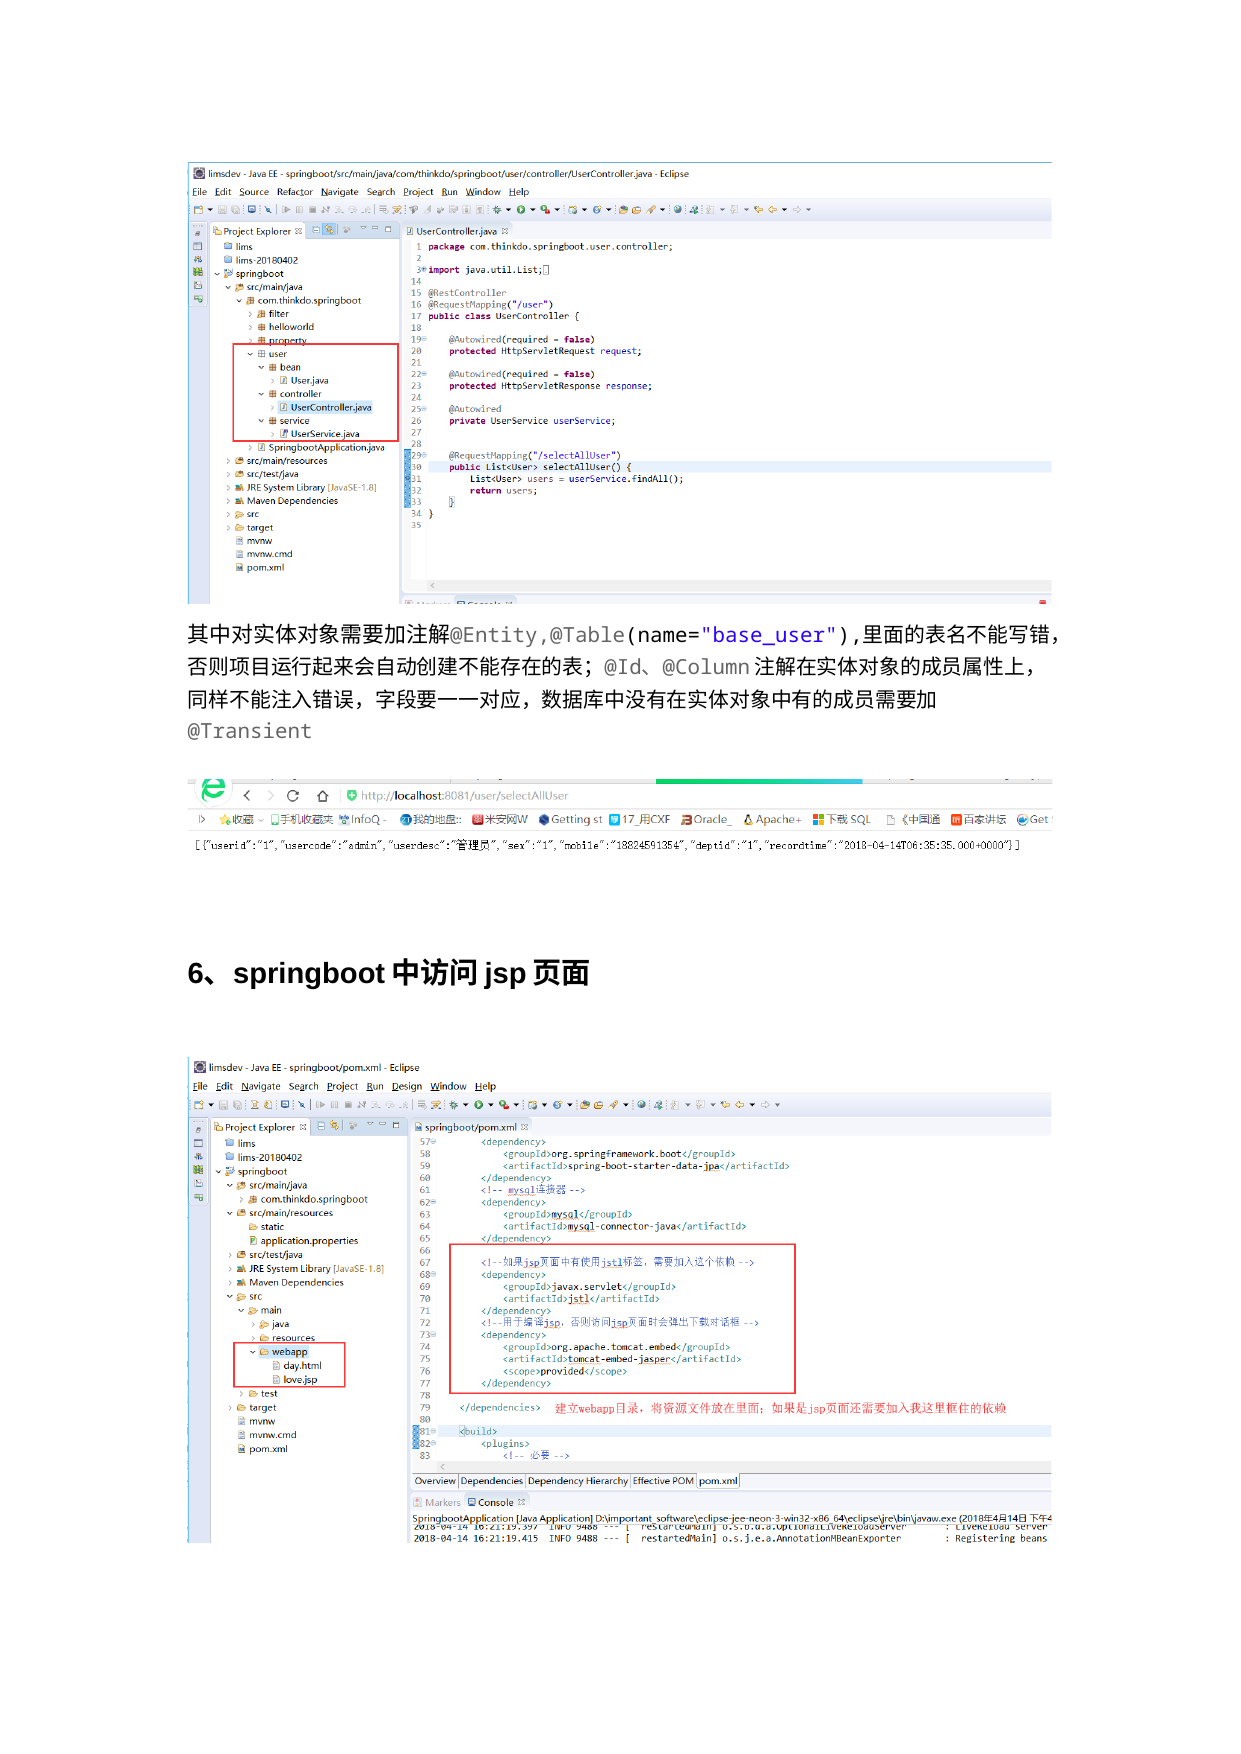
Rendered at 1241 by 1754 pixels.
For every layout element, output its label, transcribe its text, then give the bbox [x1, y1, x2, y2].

subtitle springboot中访问jsp页面 [187, 939, 1053, 1004]
picture [187, 162, 1052, 604]
text 其中对实体对象需要加注解@Entity,@Table(name="base_user"),里面的表名不能写错，否则项目运行起来会自动创建不能存在的表；@Id、@Column注解在实体对象的成员属性上，同样不能注入错误，字段要一一对应，数据库中没有在实体对象中有的成员需要加@Transient [187, 617, 1053, 747]
picture [187, 779, 1053, 879]
picture [187, 1057, 1052, 1543]
